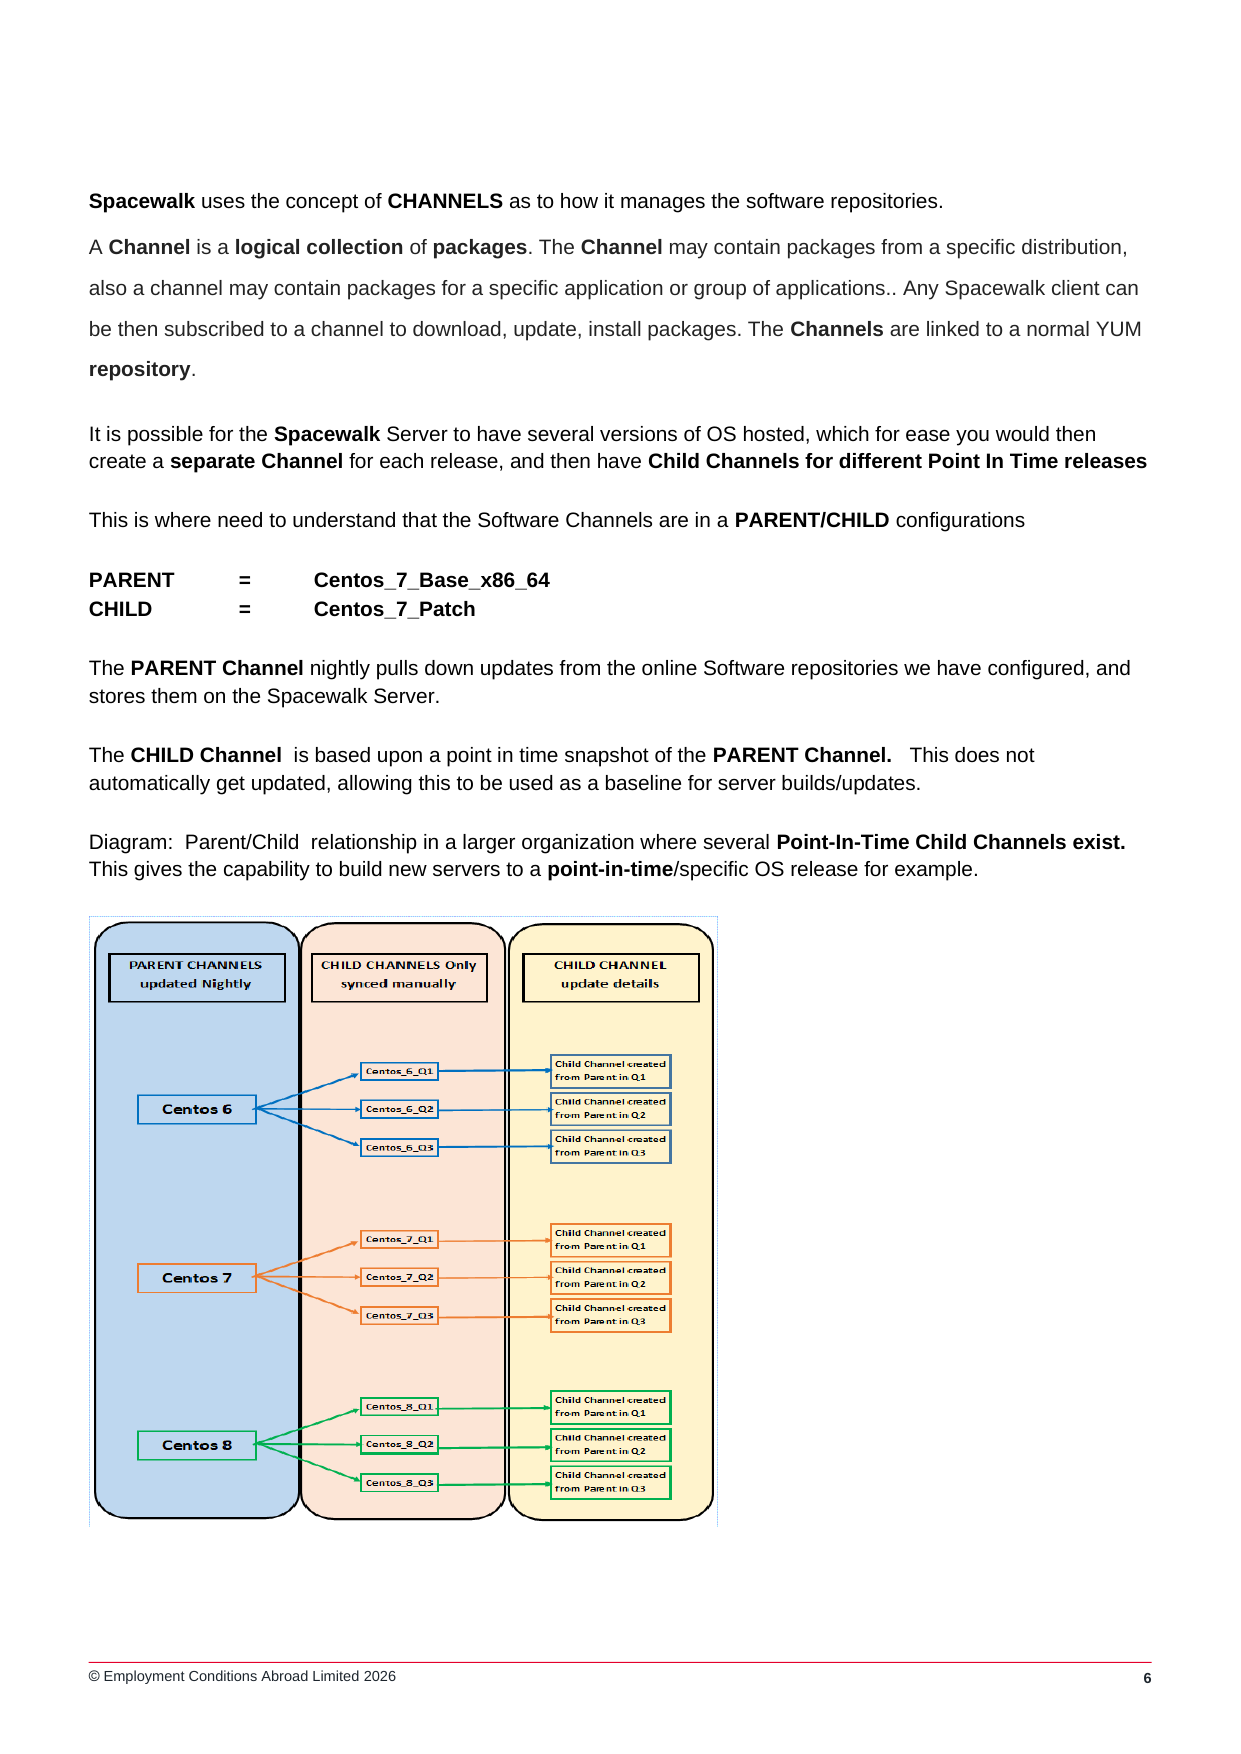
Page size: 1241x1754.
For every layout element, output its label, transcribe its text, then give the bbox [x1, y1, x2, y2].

text The PARENT Channel nightly pulls down updates from the online Software repositories we have configured, and stores them on the Spacewalk Server. [89, 656, 1152, 708]
text This is where need to understand that the Software Channels are in a PARENT/CHILD configurations [89, 508, 1152, 532]
picture [88, 916, 720, 1527]
text The CHILD Channel is based upon a point in time snapshot of the PARENT Channel. This does not automatically get updated, allowing this to be used as a baseline for server builds/updates. [89, 743, 1152, 794]
text Diagram: Parent/Child relationship in a larger organization where several Point-In-Time Child Channels exist. This gives the capability to build new servers to a point-in-time/specific OS release for example. [89, 829, 1152, 881]
text CHILD = Centos_7_Patch [89, 597, 1152, 621]
text PARENT = Centos_7_Base_x86_64 [89, 567, 1152, 591]
text It is possible for the Spacewalk Server to have several versions of OS hosted, which for ease you would then create a separate Channel for each release, and then have Child Channels for different Point In Time releases [89, 422, 1152, 473]
text Spacewalk uses the concept of CHANNELS as to how it manages the software repositories. [89, 189, 1152, 213]
text A Channel is a logical collection of packages. The Channel may contain packages from a specific distribution, also a channel may contain packages for a specific application or group of applications.. Any Spacewalk client can be then subscribed to a channel to download, update, install packages. The Channels are linked to a normal YUM repository. [89, 218, 1152, 381]
